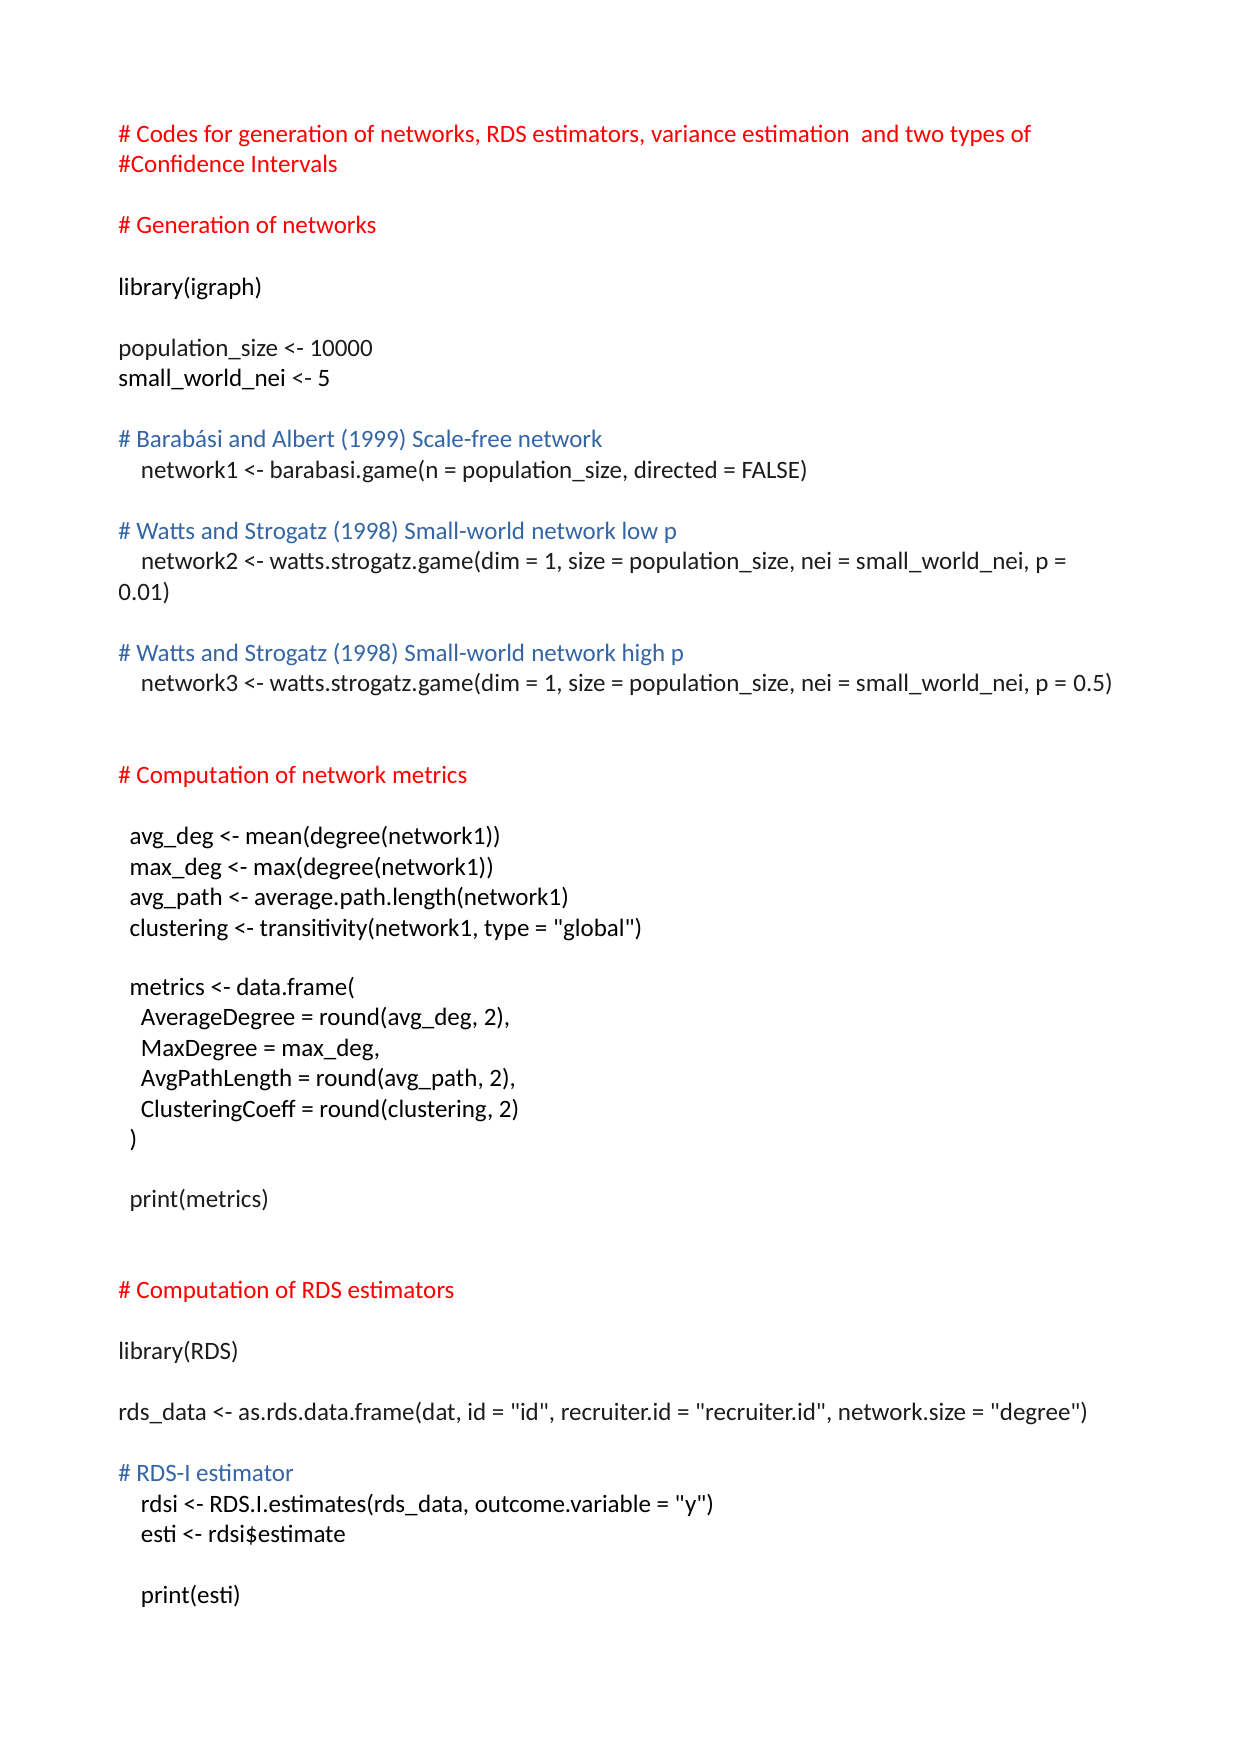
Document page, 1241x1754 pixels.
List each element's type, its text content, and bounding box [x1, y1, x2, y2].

text max_deg <- max(degree(network1)) [118, 851, 1122, 881]
text avg_path <- average.path.length(network1) [118, 881, 1122, 912]
text network2 <- watts.strogatz.game(dim = 1, size = population_size, nei = small_world_nei, p = 0.01) [118, 545, 1122, 606]
text ) [118, 1123, 1122, 1154]
text # Watts and Strogatz (1998) Small-world network low p [118, 515, 1122, 545]
text esti <- rdsi$estimate [118, 1518, 1122, 1549]
text print(esti) [118, 1579, 1122, 1610]
text ClusteringCoeff = round(clustering, 2) [118, 1093, 1122, 1123]
text # RDS-I estimator [118, 1457, 1122, 1488]
text AvgPathLength = round(avg_path, 2), [118, 1062, 1122, 1093]
text rdsi <- RDS.I.estimates(rds_data, outcome.variable = "y") [118, 1488, 1122, 1518]
text # Computation of network metrics [118, 759, 1122, 789]
text # Watts and Strogatz (1998) Small-world network high p [118, 637, 1122, 667]
text print(metrics) [118, 1183, 1122, 1213]
text rds_data <- as.rds.data.frame(dat, id = "id", recruiter.id = "recruiter.id", network.size = "degree") [118, 1396, 1122, 1427]
text # Barabási and Albert (1999) Scale-free network [118, 423, 1122, 454]
text MaxDegree = max_deg, [118, 1032, 1122, 1062]
text small_world_nei <- 5 [118, 362, 1122, 393]
text population_size <- 10000 [118, 332, 1122, 362]
text network1 <- barabasi.game(n = population_size, directed = FALSE) [118, 454, 1122, 484]
text library(igraph) [118, 271, 1122, 301]
text library(RDS) [118, 1335, 1122, 1366]
text metrics <- data.frame( [118, 971, 1122, 1001]
text clustering <- transitivity(network1, type = "global") [118, 912, 1122, 942]
text # Generation of networks [118, 210, 1122, 240]
text AverageDegree = round(avg_deg, 2), [118, 1001, 1122, 1032]
text # Codes for generation of networks, RDS estimators, variance estimation and two types of #Confidence Intervals [118, 118, 1122, 179]
text avg_deg <- mean(degree(network1)) [118, 820, 1122, 851]
text # Computation of RDS estimators [118, 1274, 1122, 1305]
text network3 <- watts.strogatz.game(dim = 1, size = population_size, nei = small_world_nei, p = 0.5) [118, 667, 1122, 698]
